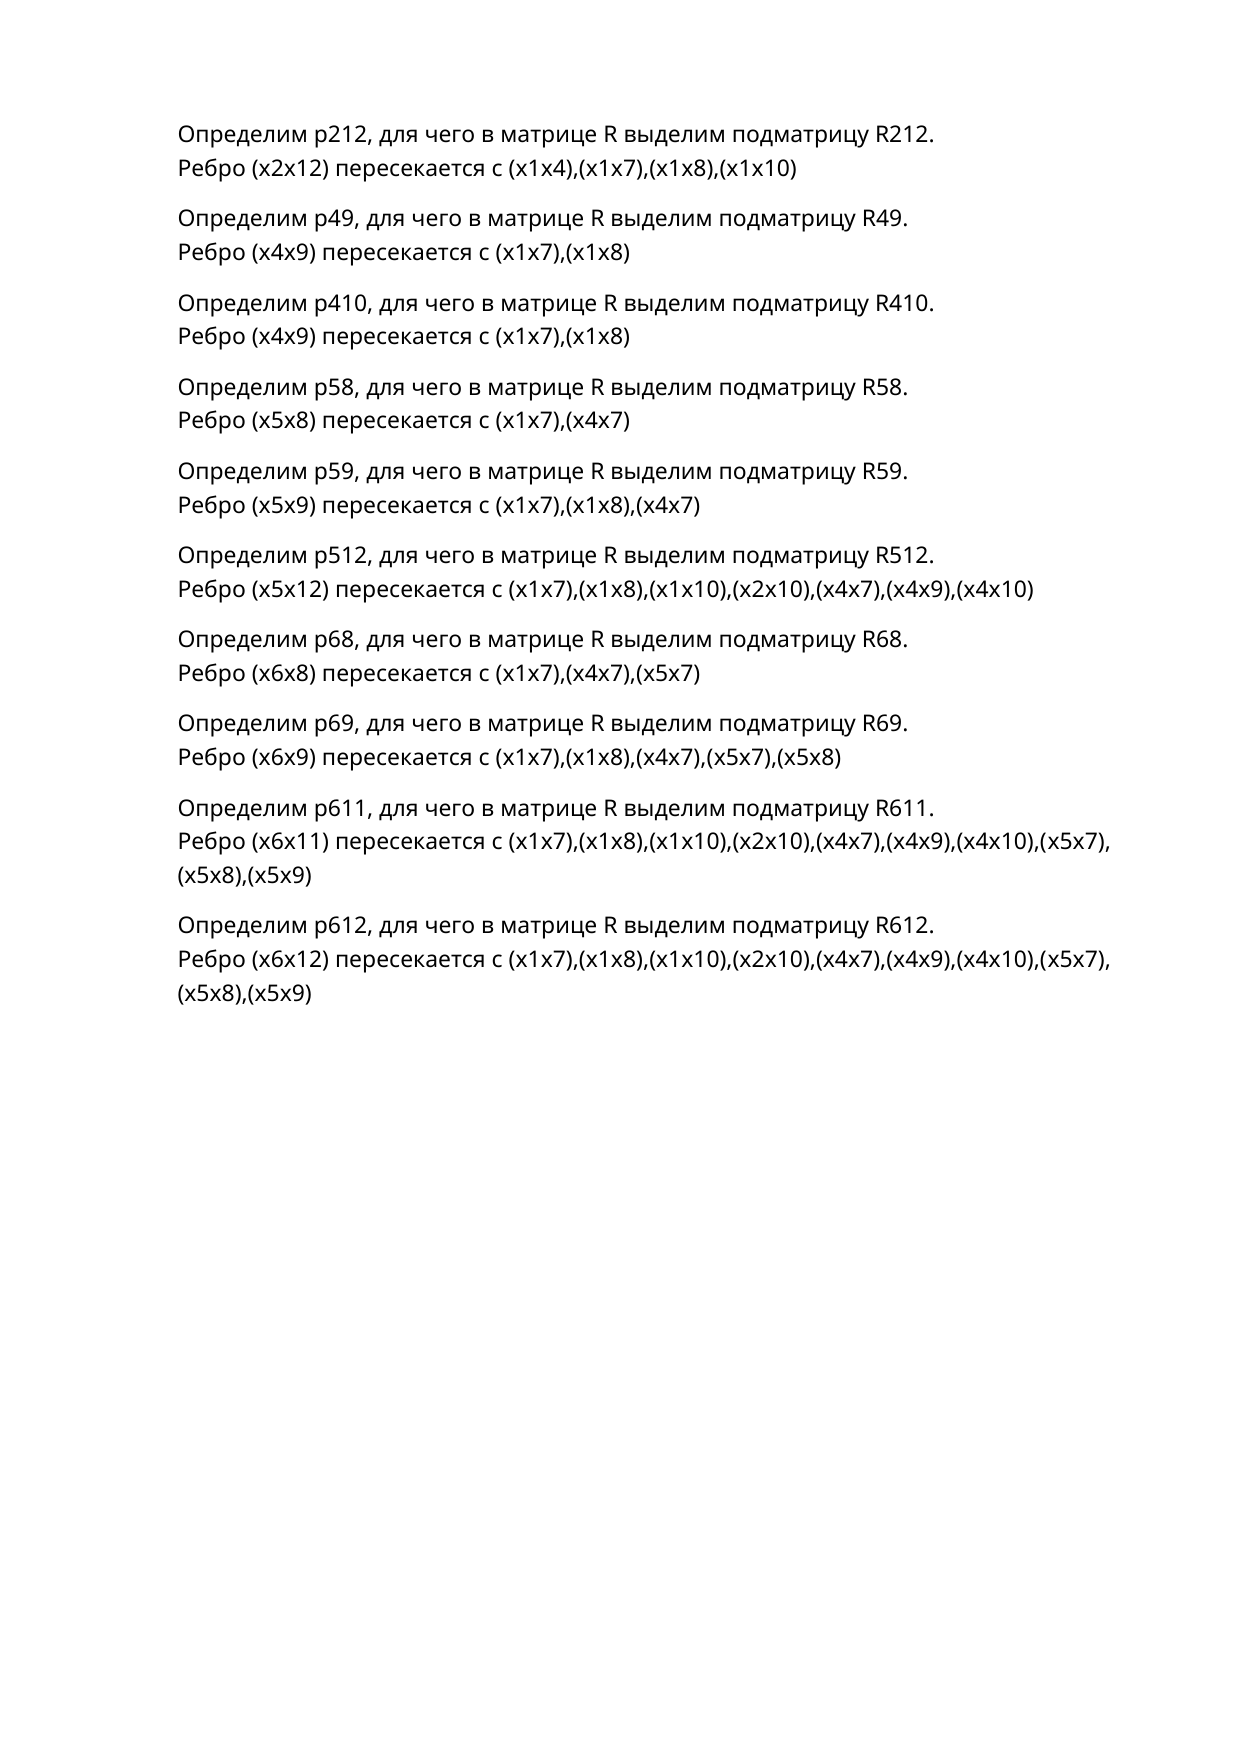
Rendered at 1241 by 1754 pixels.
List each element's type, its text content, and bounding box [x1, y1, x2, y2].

text Определим p612, для чего в матрице R выделим подматрицу R612. Ребро (x6x12) пересекается с (x1x7),(x1x8),(x1x10),(x2x10),(x4x7),(x4x9),(x4x10),(x5x7),(x5x8),(x5x9) [177, 909, 1152, 1008]
text Определим p69, для чего в матрице R выделим подматрицу R69. Ребро (x6x9) пересекается с (x1x7),(x1x8),(x4x7),(x5x7),(x5x8) [177, 707, 1152, 772]
text Определим p49, для чего в матрице R выделим подматрицу R49. Ребро (x4x9) пересекается с (x1x7),(x1x8) [177, 202, 1152, 267]
text Определим p212, для чего в матрице R выделим подматрицу R212. Ребро (x2x12) пересекается с (x1x4),(x1x7),(x1x8),(x1x10) [177, 118, 1152, 183]
text Определим p58, для чего в матрице R выделим подматрицу R58. Ребро (x5x8) пересекается с (x1x7),(x4x7) [177, 371, 1152, 436]
text Определим p68, для чего в матрице R выделим подматрицу R68. Ребро (x6x8) пересекается с (x1x7),(x4x7),(x5x7) [177, 623, 1152, 688]
text Определим p512, для чего в матрице R выделим подматрицу R512. Ребро (x5x12) пересекается с (x1x7),(x1x8),(x1x10),(x2x10),(x4x7),(x4x9),(x4x10) [177, 539, 1152, 604]
text Определим p59, для чего в матрице R выделим подматрицу R59. Ребро (x5x9) пересекается с (x1x7),(x1x8),(x4x7) [177, 455, 1152, 520]
text Определим p611, для чего в матрице R выделим подматрицу R611. Ребро (x6x11) пересекается с (x1x7),(x1x8),(x1x10),(x2x10),(x4x7),(x4x9),(x4x10),(x5x7),(x5x8),(x5x9) [177, 791, 1152, 890]
text Определим p410, для чего в матрице R выделим подматрицу R410. Ребро (x4x9) пересекается с (x1x7),(x1x8) [177, 286, 1152, 351]
